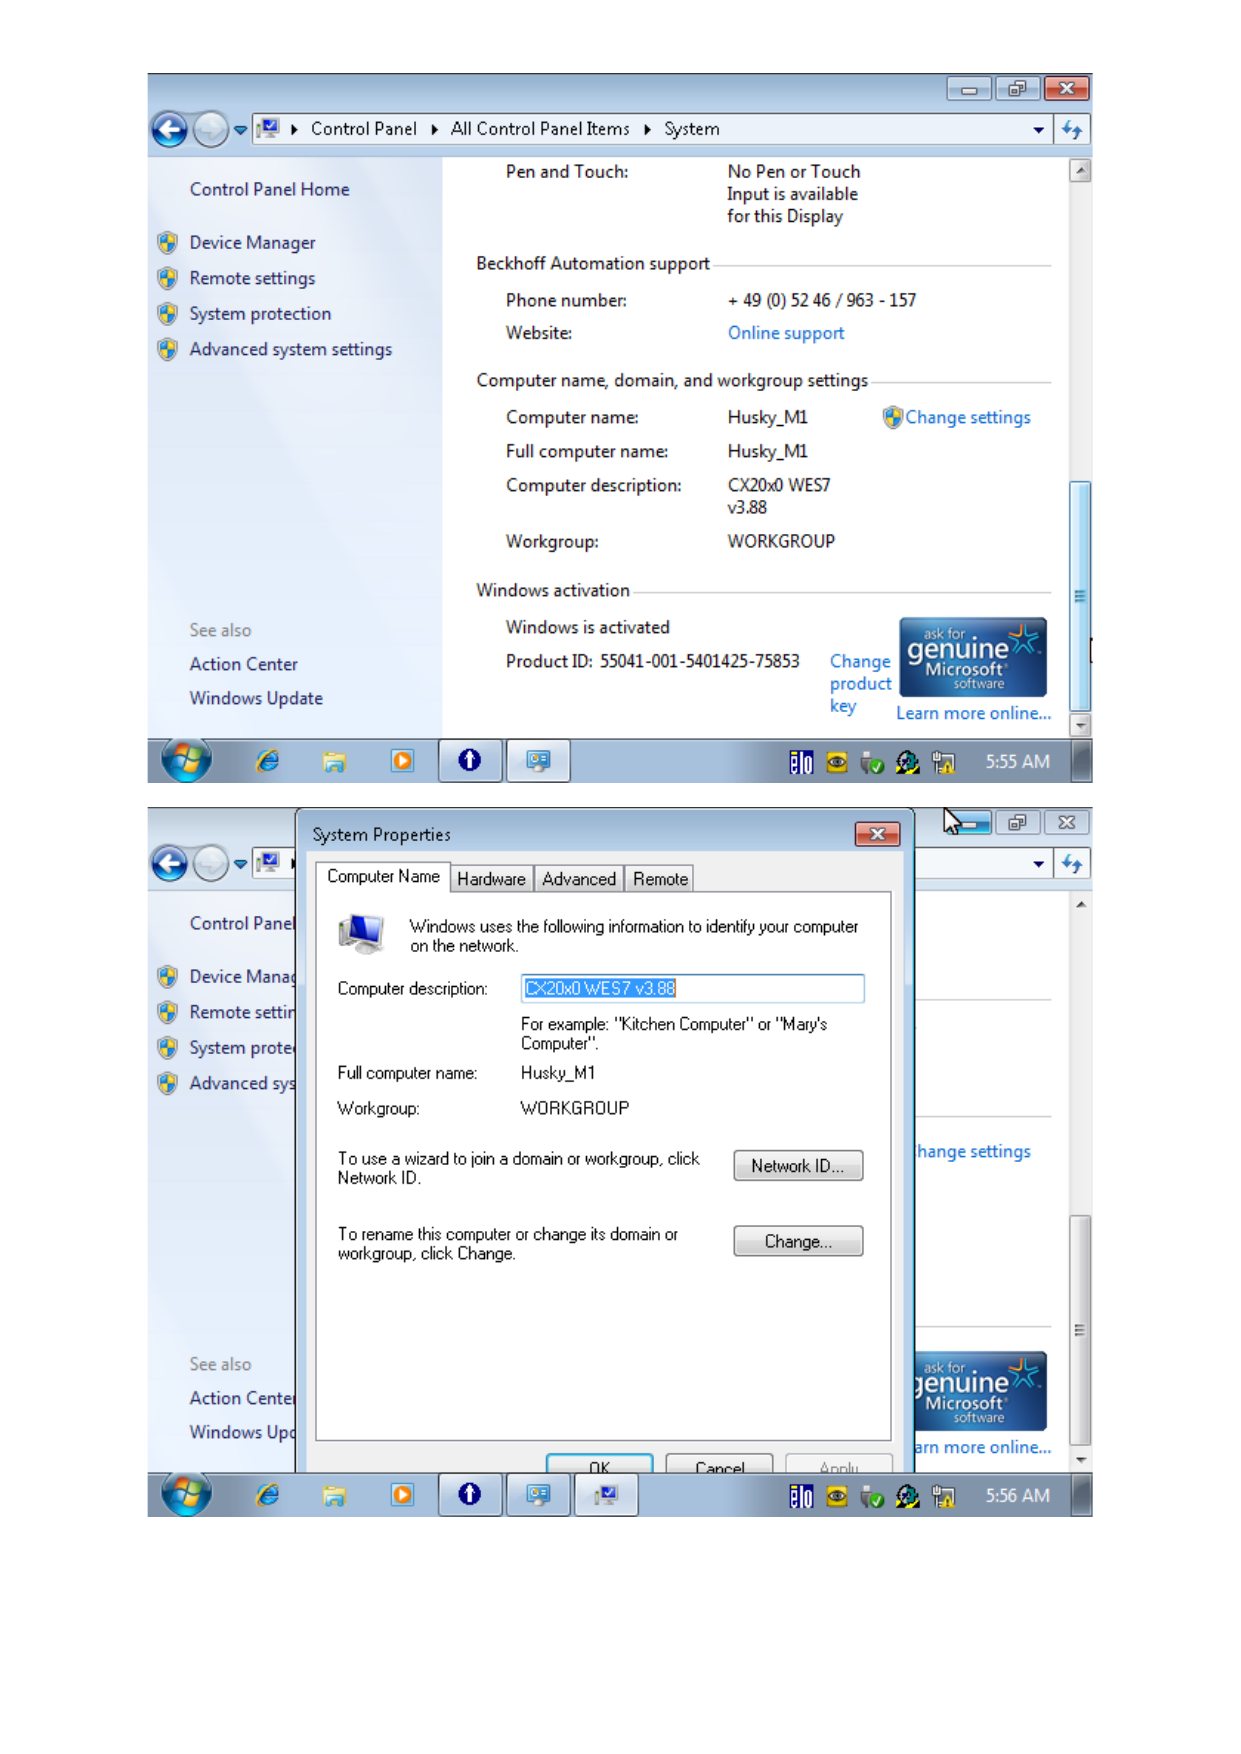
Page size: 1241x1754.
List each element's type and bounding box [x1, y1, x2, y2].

picture [147, 73, 1093, 783]
picture [147, 807, 1093, 1517]
